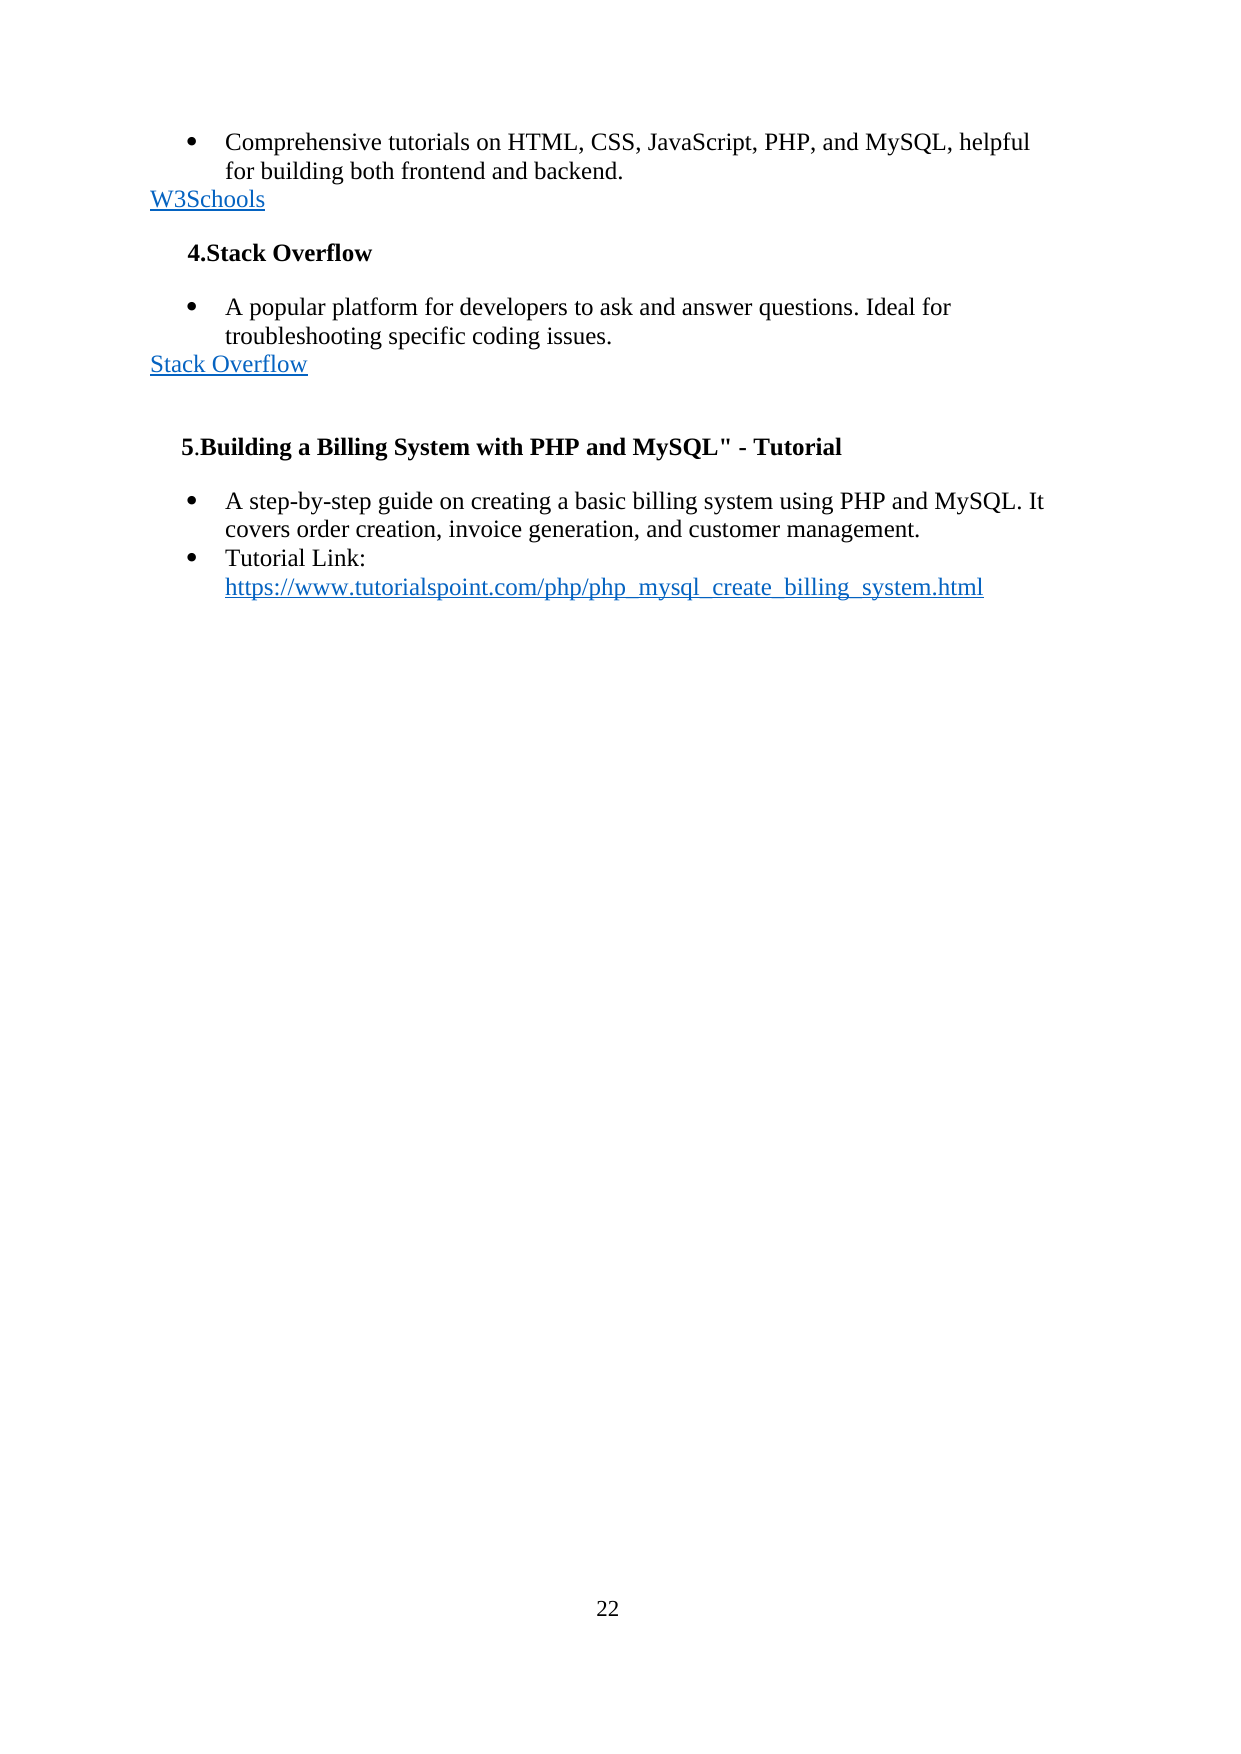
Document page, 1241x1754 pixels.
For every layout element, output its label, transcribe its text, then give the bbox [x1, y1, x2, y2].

list A popular platform for developers to ask and answer questions. Ideal for troubleshooting specific coding issues. [187, 292, 1065, 349]
list Comprehensive tutorials on HTML, CSS, JavaScript, PHP, and MySQL, helpful for building both frontend and backend. [187, 127, 1065, 184]
text 5.Building a Billing System with PHP and MySQL" - Tutorial [150, 432, 1065, 461]
text W3Schools [150, 184, 1065, 213]
list Tutorial Link: https://www.tutorialspoint.com/php/php_mysql_create_billing_system.html [187, 543, 1065, 601]
list A step-by-step guide on creating a basic billing system using PHP and MySQL. It covers order creation, invoice generation, and customer management. [187, 486, 1065, 543]
text Stack Overflow [150, 349, 1065, 378]
list 4.Stack Overflow [187, 238, 1065, 267]
